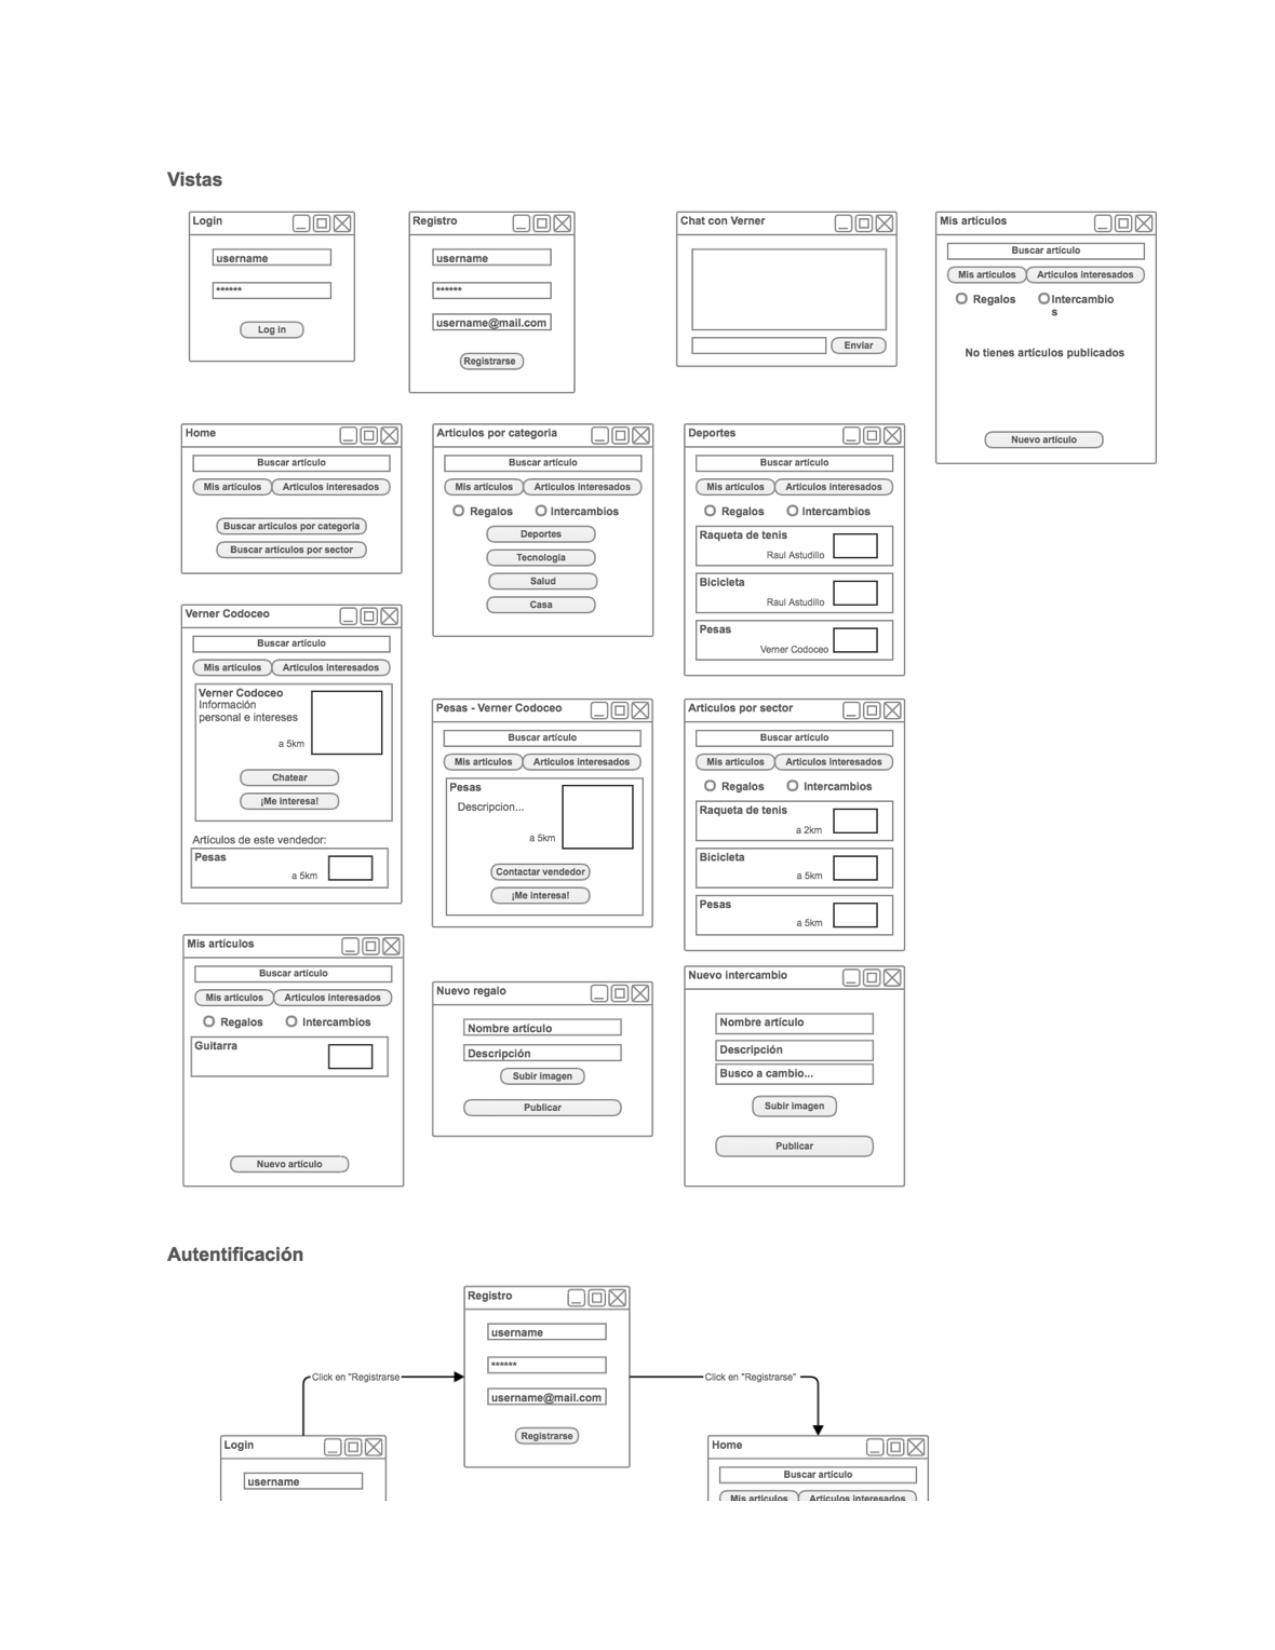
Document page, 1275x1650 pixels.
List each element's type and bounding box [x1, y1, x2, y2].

picture [150, 150, 1172, 1501]
